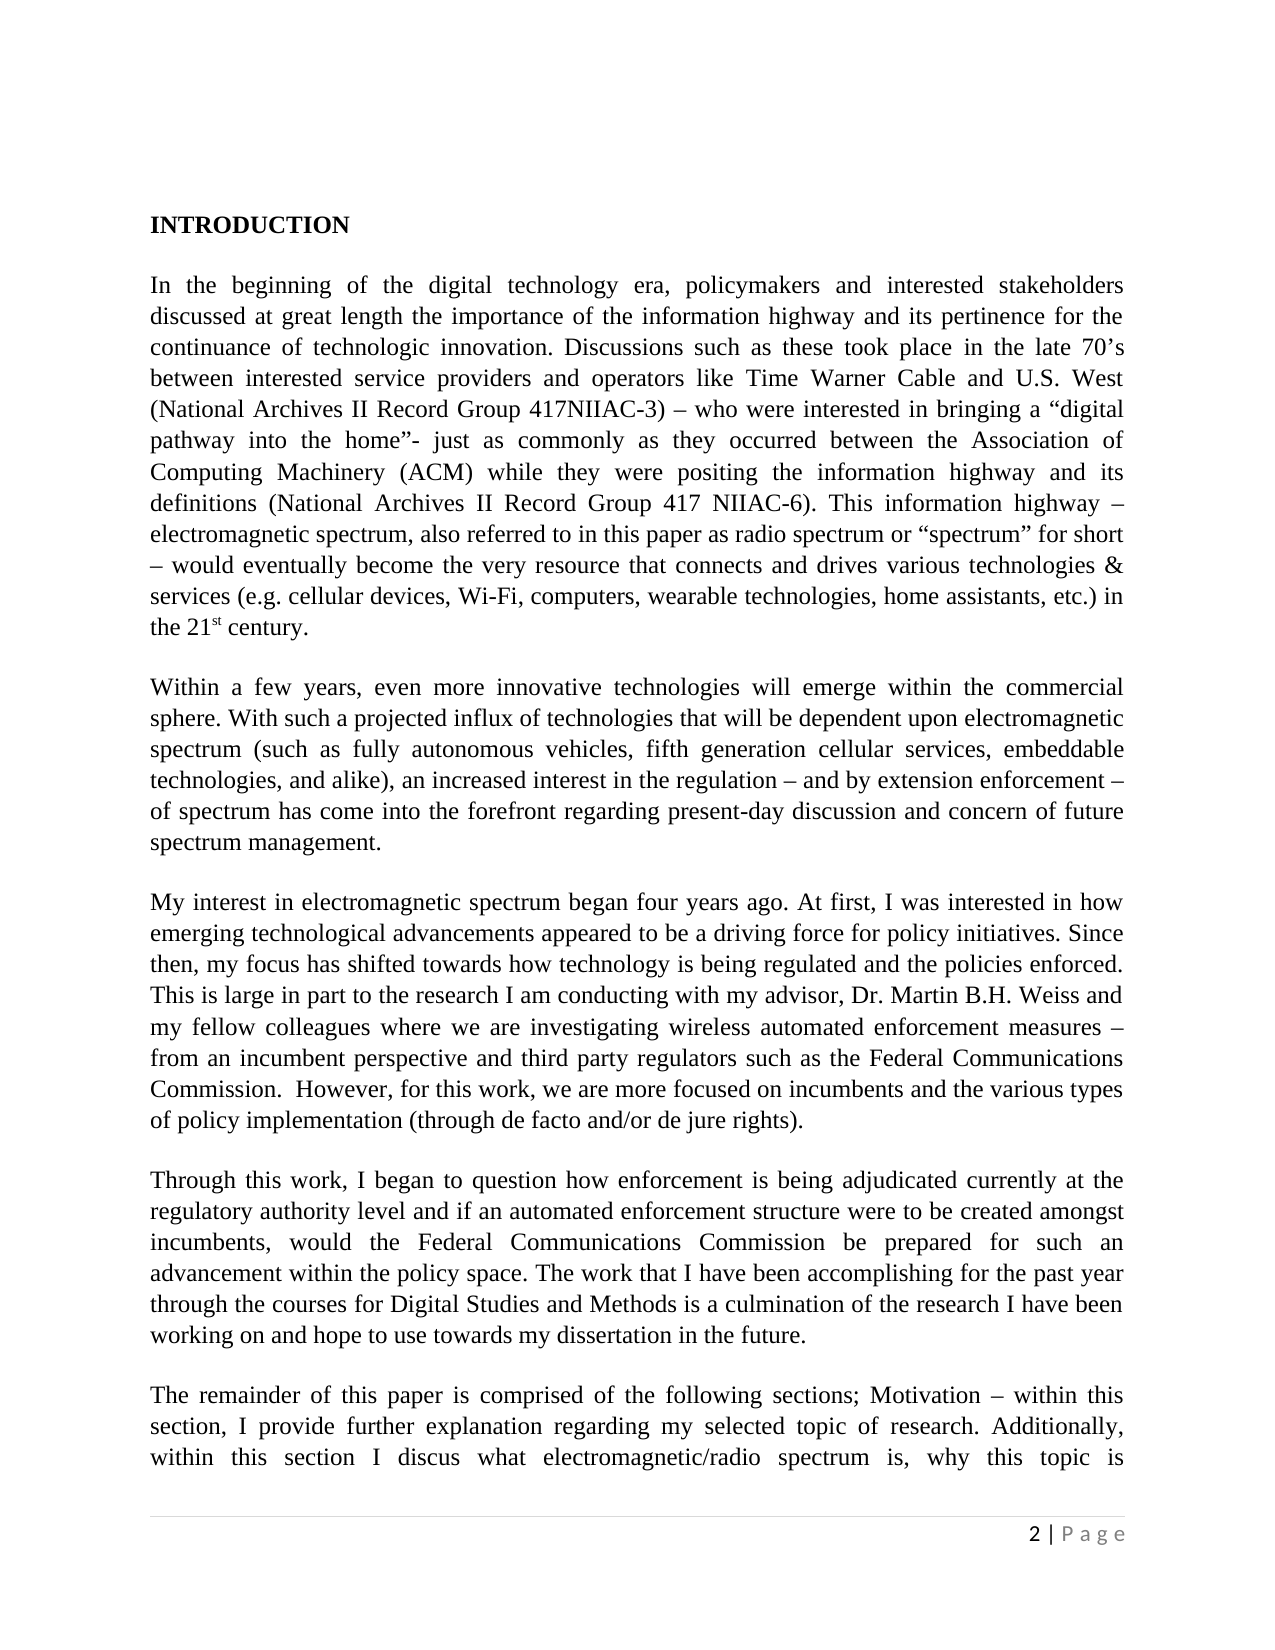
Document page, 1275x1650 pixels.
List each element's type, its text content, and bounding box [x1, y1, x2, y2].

text My interest in electromagnetic spectrum began four years ago. At first, I was interested in how emerging technological advancements appeared to be a driving force for policy initiatives. Since then, my focus has shifted towards how technology is being regulated and the policies enforced. This is large in part to the research I am conducting with my advisor, Dr. Martin B.H. Weiss and my fellow colleagues where we are investigating wireless automated enforcement measures – from an incumbent perspective and third party regulators such as the Federal Communications Commission. However, for this work, we are more focused on incumbents and the various types of policy implementation (through de facto and/or de jure rights). [150, 887, 1125, 1133]
text In the beginning of the digital technology era, policymakers and interested stakeholders discussed at great length the importance of the information highway and its pertinence for the continuance of technologic innovation. Discussions such as these took place in the late 70’s between interested service providers and operators like Time Warner Cable and U.S. West (National Archives II Record Group 417NIIAC-3) – who were interested in bringing a “digital pathway into the home”- just as commonly as they occurred between the Association of Computing Machinery (ACM) while they were positing the information highway and its definitions (National Archives II Record Group 417 NIIAC-6). This information highway – electromagnetic spectrum, also referred to in this paper as radio spectrum or “spectrum” for short – would eventually become the very resource that connects and drives various technologies & services (e.g. cellular devices, Wi-Fi, computers, wearable technologies, home assistants, etc.) in the 21st century. [150, 270, 1125, 641]
text Within a few years, even more innovative technologies will emerge within the commercial sphere. With such a projected influx of technologies that will be dependent upon electromagnetic spectrum (such as fully autonomous vehicles, fifth generation cellular services, embeddable technologies, and alike), an increased interest in the regulation – and by extension enforcement – of spectrum has come into the forefront regarding present-day discussion and concern of future spectrum management. [150, 672, 1125, 856]
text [150, 1380, 1125, 1471]
text INTRODUCTION [150, 210, 1125, 239]
text Through this work, I began to question how enforcement is being adjudicated currently at the regulatory authority level and if an automated enforcement structure were to be created amongst incumbents, would the Federal Communications Commission be prepared for such an advancement within the policy space. The work that I have been accomplishing for the past year through the courses for Digital Studies and Methods is a culmination of the research I have been working on and hope to use towards my dissertation in the future. [150, 1165, 1125, 1349]
